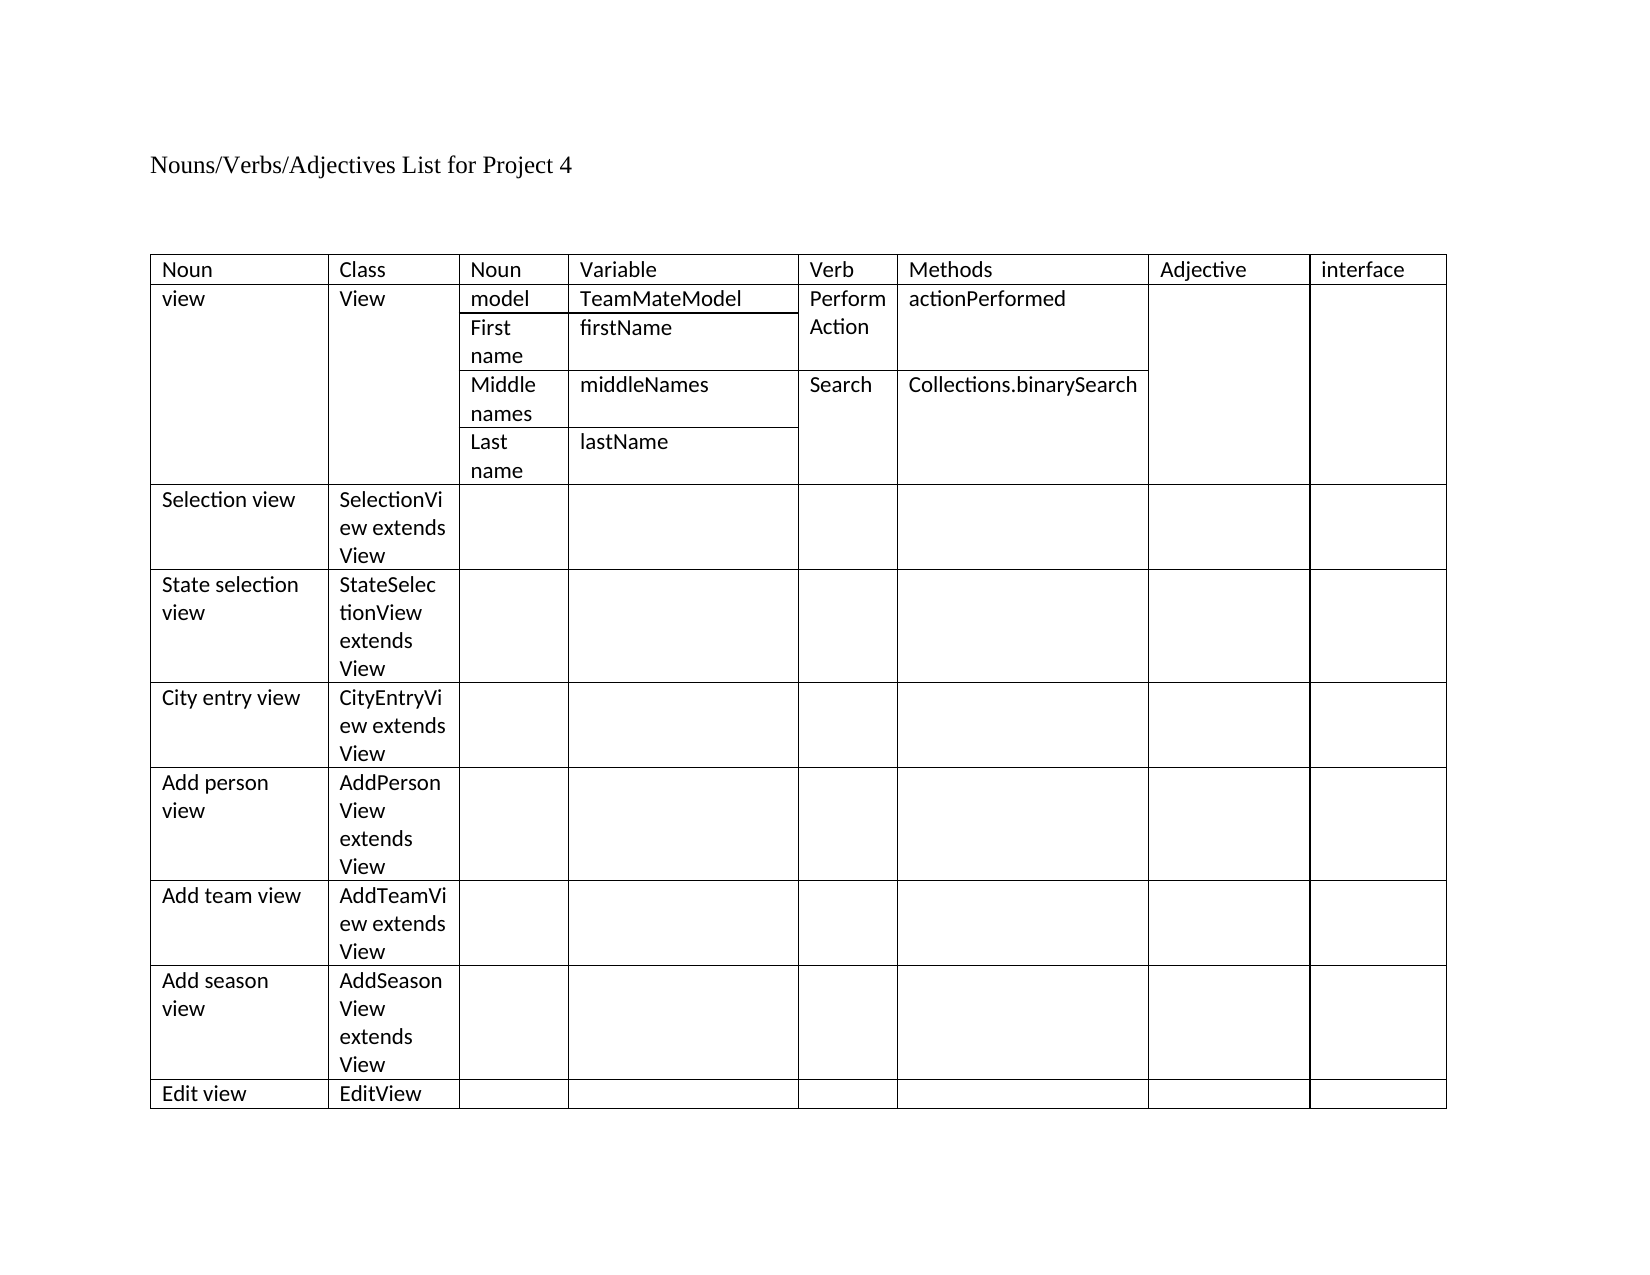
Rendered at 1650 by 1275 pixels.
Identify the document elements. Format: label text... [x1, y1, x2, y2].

table_cell [898, 683, 1148, 767]
table_cell [1311, 285, 1446, 484]
table_cell AddPersonView extends View [329, 768, 459, 880]
table_cell [569, 683, 798, 767]
table_cell [569, 485, 798, 569]
table_cell Add team view [151, 881, 328, 965]
table_cell [799, 966, 897, 1078]
table_cell middleNames [569, 371, 798, 427]
table_cell [1311, 1080, 1446, 1107]
table_cell [460, 768, 568, 880]
table_cell firstName [569, 314, 798, 369]
table_cell [799, 1080, 897, 1107]
table_header Verb [799, 255, 897, 283]
table_cell First name [460, 314, 568, 369]
table_cell [1311, 683, 1446, 767]
table_cell [1311, 881, 1446, 965]
table_cell [898, 768, 1148, 880]
table_cell [460, 881, 568, 965]
table_cell [1149, 768, 1309, 880]
table_cell [569, 570, 798, 682]
table_cell [799, 881, 897, 965]
table_cell [1149, 285, 1309, 484]
table_cell AddTeamView extends View [329, 881, 459, 965]
table_cell [460, 1080, 568, 1107]
table_cell CityEntryView extends View [329, 683, 459, 767]
table_header Variable [569, 255, 798, 283]
table_cell [799, 768, 897, 880]
table_cell actionPerformed [898, 285, 1148, 369]
table_header Noun [460, 255, 568, 283]
table_cell StateSelectionView extends View [329, 570, 459, 682]
table_cell [898, 881, 1148, 965]
table_cell [1149, 1080, 1309, 1107]
table_cell [569, 768, 798, 880]
table_cell Collections.binarySearch [898, 371, 1148, 484]
table_header Methods [898, 255, 1148, 283]
table_cell View [329, 285, 459, 484]
table_cell model [460, 285, 568, 312]
table_cell SelectionView extends View [329, 485, 459, 569]
table_cell City entry view [151, 683, 328, 767]
table_cell [460, 570, 568, 682]
table_cell Middle names [460, 371, 568, 427]
table_cell Last name [460, 428, 568, 484]
table_cell [1149, 683, 1309, 767]
table_cell [799, 570, 897, 682]
table_cell [1311, 485, 1446, 569]
table_cell [569, 881, 798, 965]
table_cell [1311, 966, 1446, 1078]
table_cell [898, 570, 1148, 682]
table_cell [569, 1080, 798, 1107]
table_cell [1149, 485, 1309, 569]
table_cell [898, 966, 1148, 1078]
table_cell TeamMateModel [569, 285, 798, 312]
table_cell Selection view [151, 485, 328, 569]
table_cell view [151, 285, 328, 484]
table_cell Edit view [151, 1080, 328, 1107]
table_cell State selection view [151, 570, 328, 682]
table_header interface [1311, 255, 1446, 283]
table_cell [569, 966, 798, 1078]
table_header Noun [151, 255, 328, 283]
table_cell [1311, 570, 1446, 682]
table_cell [460, 683, 568, 767]
table_cell Add season view [151, 966, 328, 1078]
text Nouns/Verbs/Adjectives List for Project 4 [150, 150, 1500, 179]
table_cell [898, 485, 1148, 569]
table_cell [799, 485, 897, 569]
table_header Adjective [1149, 255, 1309, 283]
table_cell AddSeasonView extends View [329, 966, 459, 1078]
table_cell Perform Action [799, 285, 897, 369]
table_cell Add person view [151, 768, 328, 880]
table_cell [1149, 570, 1309, 682]
table_cell EditView extends View [329, 1080, 459, 1107]
table_cell Search [799, 371, 897, 484]
table_cell lastName [569, 428, 798, 484]
table_cell [460, 966, 568, 1078]
table_cell [460, 485, 568, 569]
table_cell [1149, 966, 1309, 1078]
table_cell [1149, 881, 1309, 965]
table_header Class [329, 255, 459, 283]
table_cell [898, 1080, 1148, 1107]
table_cell [799, 683, 897, 767]
table_cell [1311, 768, 1446, 880]
